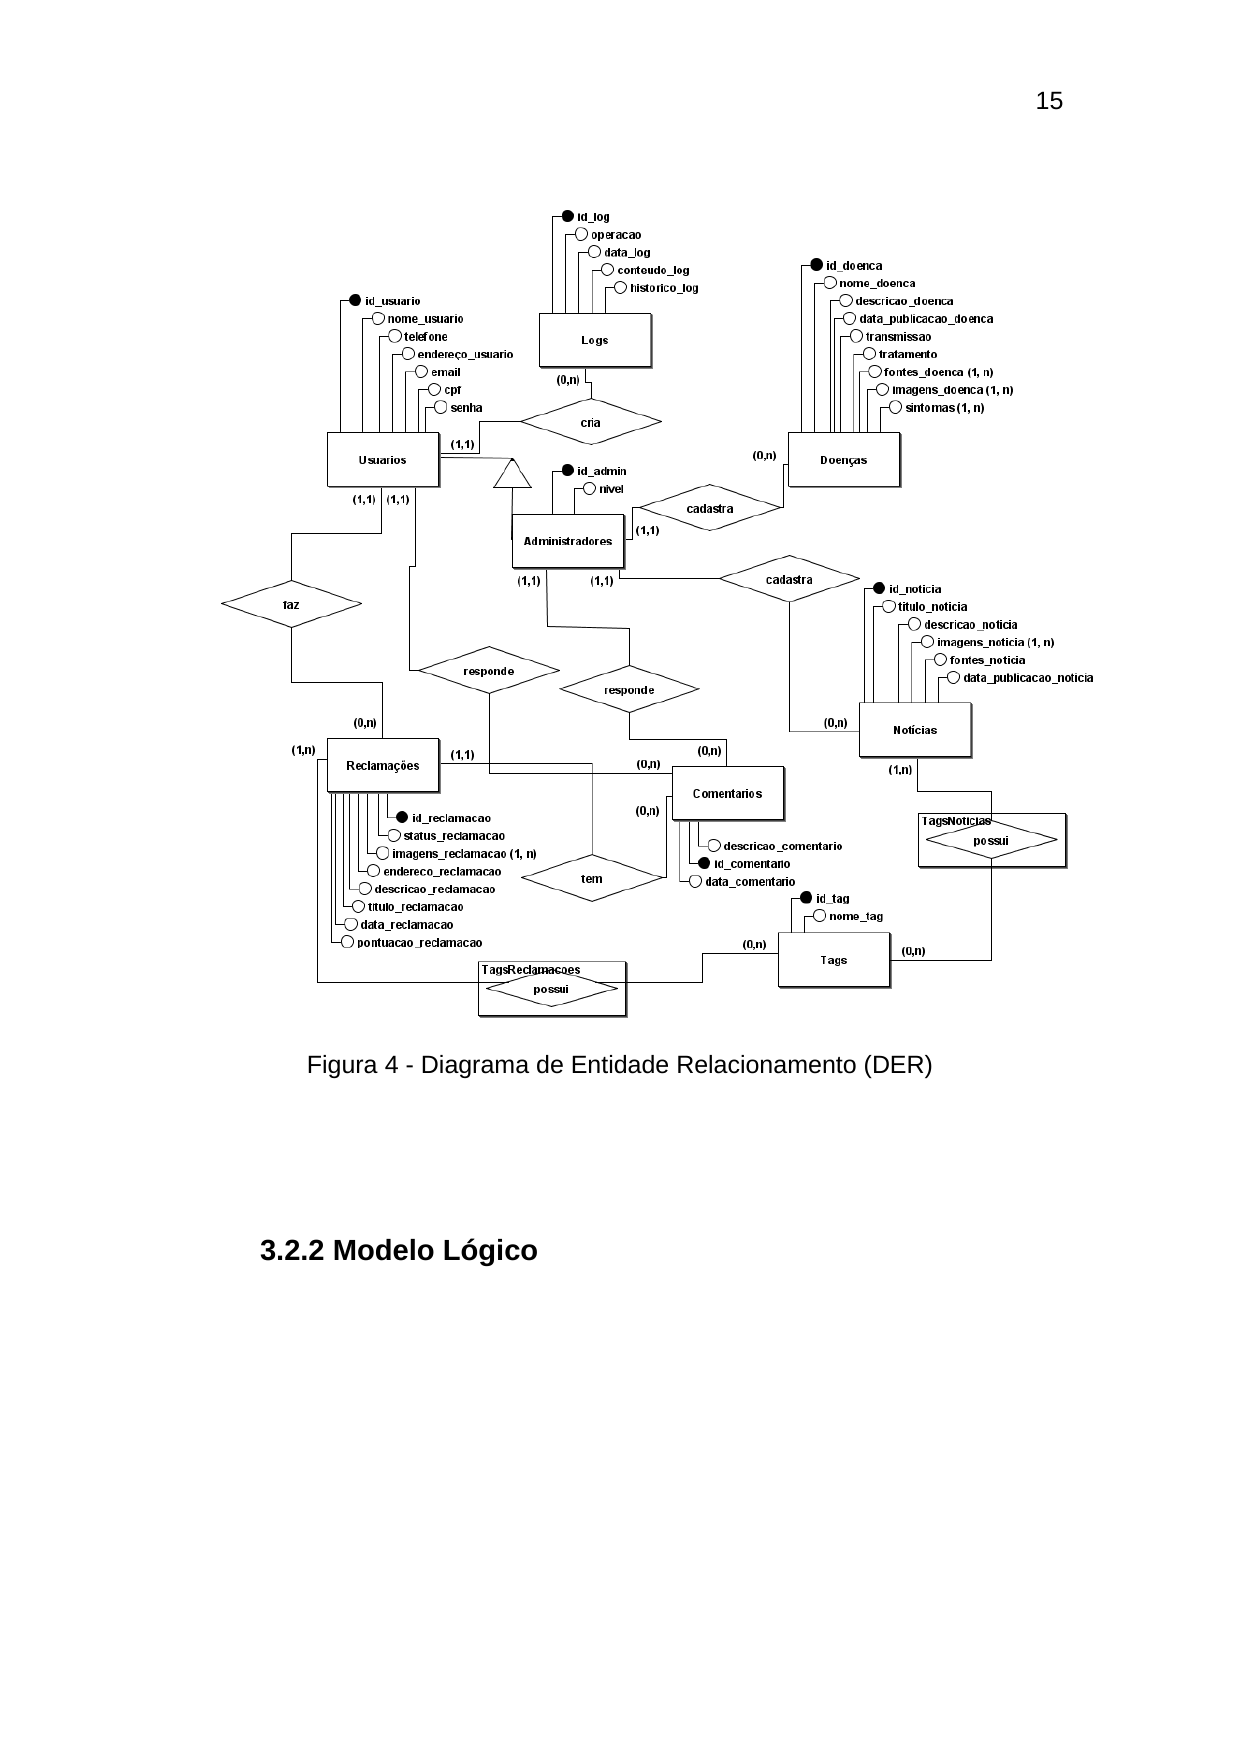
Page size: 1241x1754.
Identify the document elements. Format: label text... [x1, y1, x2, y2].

picture [214, 156, 1101, 1019]
subtitle 3.2.2 Modelo Lógico [260, 1233, 1063, 1267]
